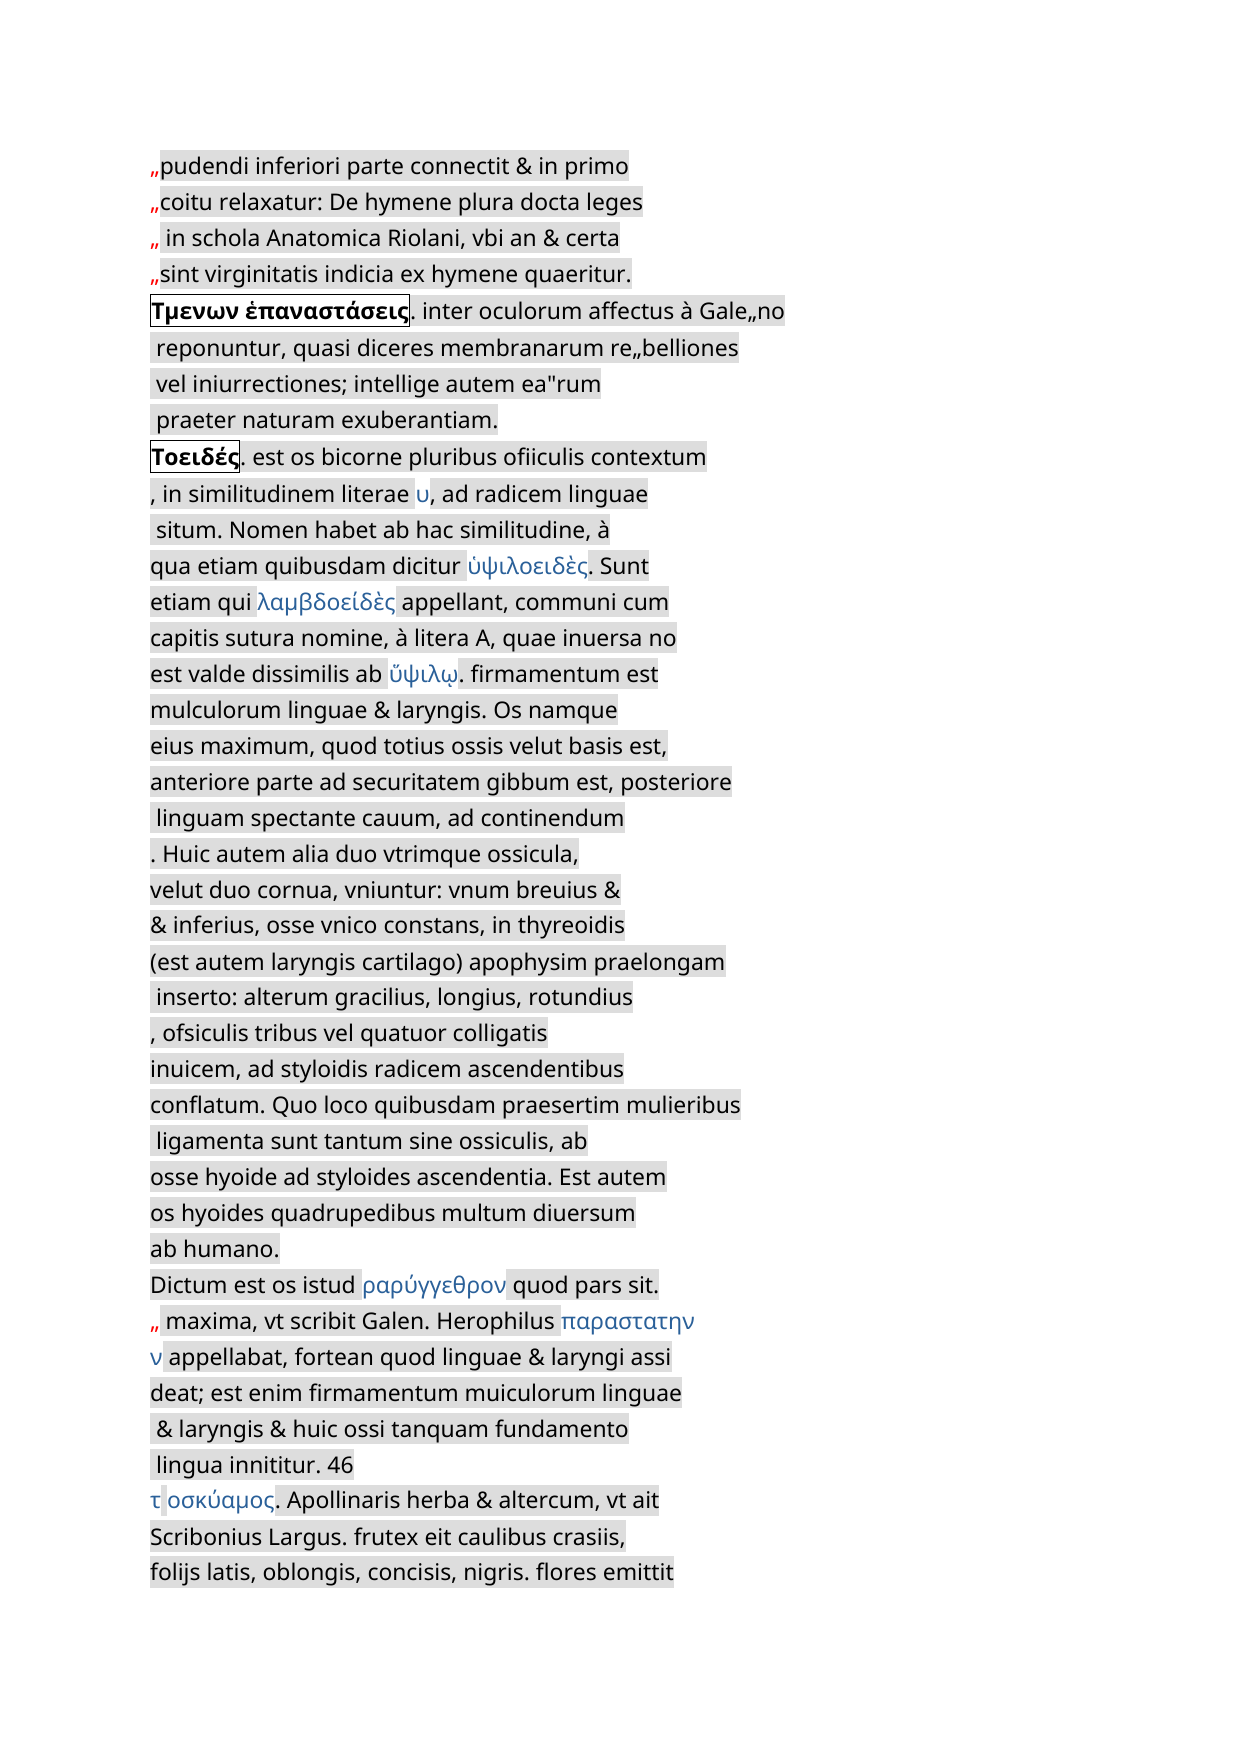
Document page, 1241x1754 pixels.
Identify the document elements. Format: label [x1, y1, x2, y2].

text [150, 150, 1090, 1588]
